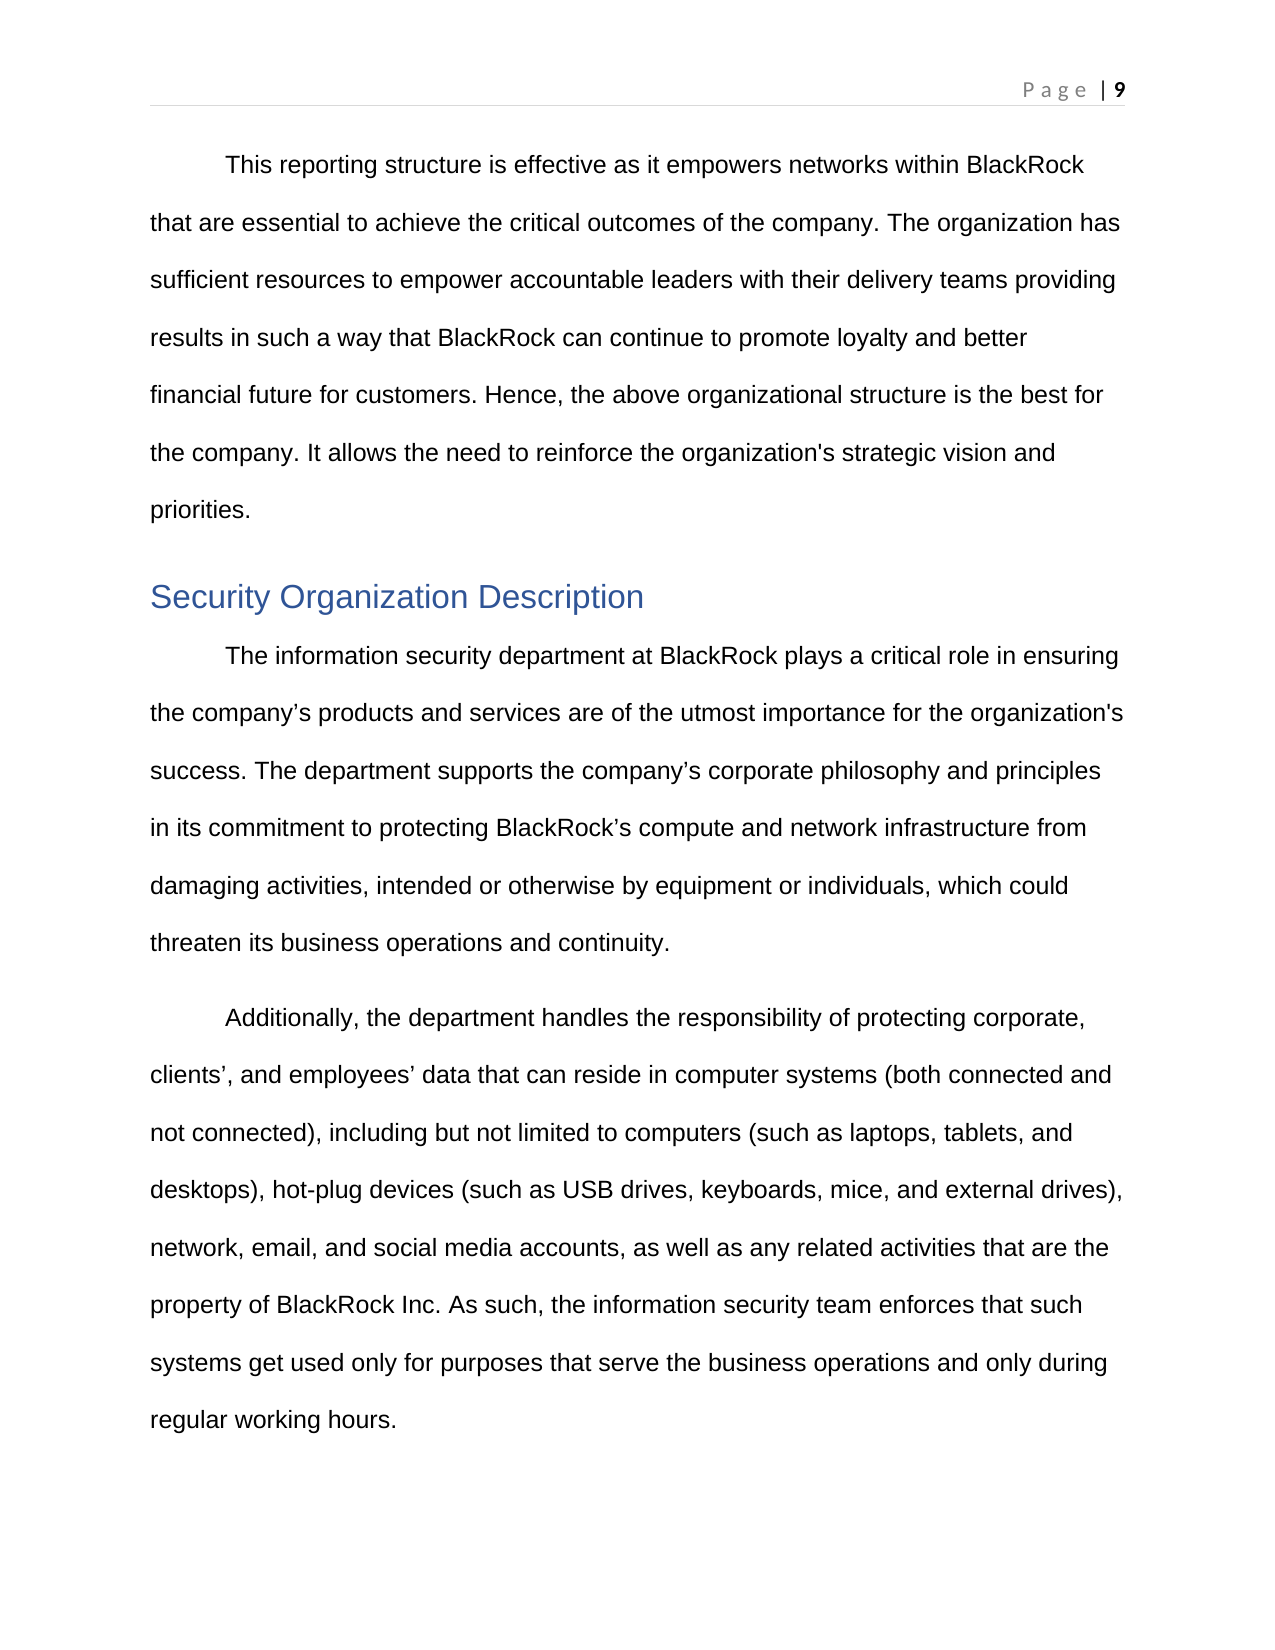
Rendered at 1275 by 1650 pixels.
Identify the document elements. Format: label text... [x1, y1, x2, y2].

subtitle Security Organization Description [150, 577, 1125, 616]
text Additionally, the department handles the responsibility of protecting corporate, clients’, and employees’ data that can reside in computer systems (both connected and not connected), including but not limited to computers (such as laptops, tablets, and desktops), hot-plug devices (such as USB drives, keyboards, mice, and external drives), network, email, and social media accounts, as well as any related activities that are the property of BlackRock Inc. As such, the information security team enforces that such systems get used only for purposes that serve the business operations and only during regular working hours. [150, 1003, 1125, 1434]
text This reporting structure is effective as it empowers networks within BlackRock that are essential to achieve the critical outcomes of the company. The organization has sufficient resources to empower accountable leaders with their delivery teams providing results in such a way that BlackRock can continue to promote loyalty and better financial future for customers. Hence, the above organizational structure is the best for the company. It allows the need to reinforce the organization's strategic vision and priorities. [150, 150, 1125, 524]
text The information security department at BlackRock plays a critical role in ensuring the company’s products and services are of the utmost importance for the organization's success. The department supports the company’s corporate philosophy and principles in its commitment to protecting BlackRock’s compute and network infrastructure from damaging activities, intended or otherwise by equipment or individuals, which could threaten its business operations and continuity. [150, 641, 1125, 957]
